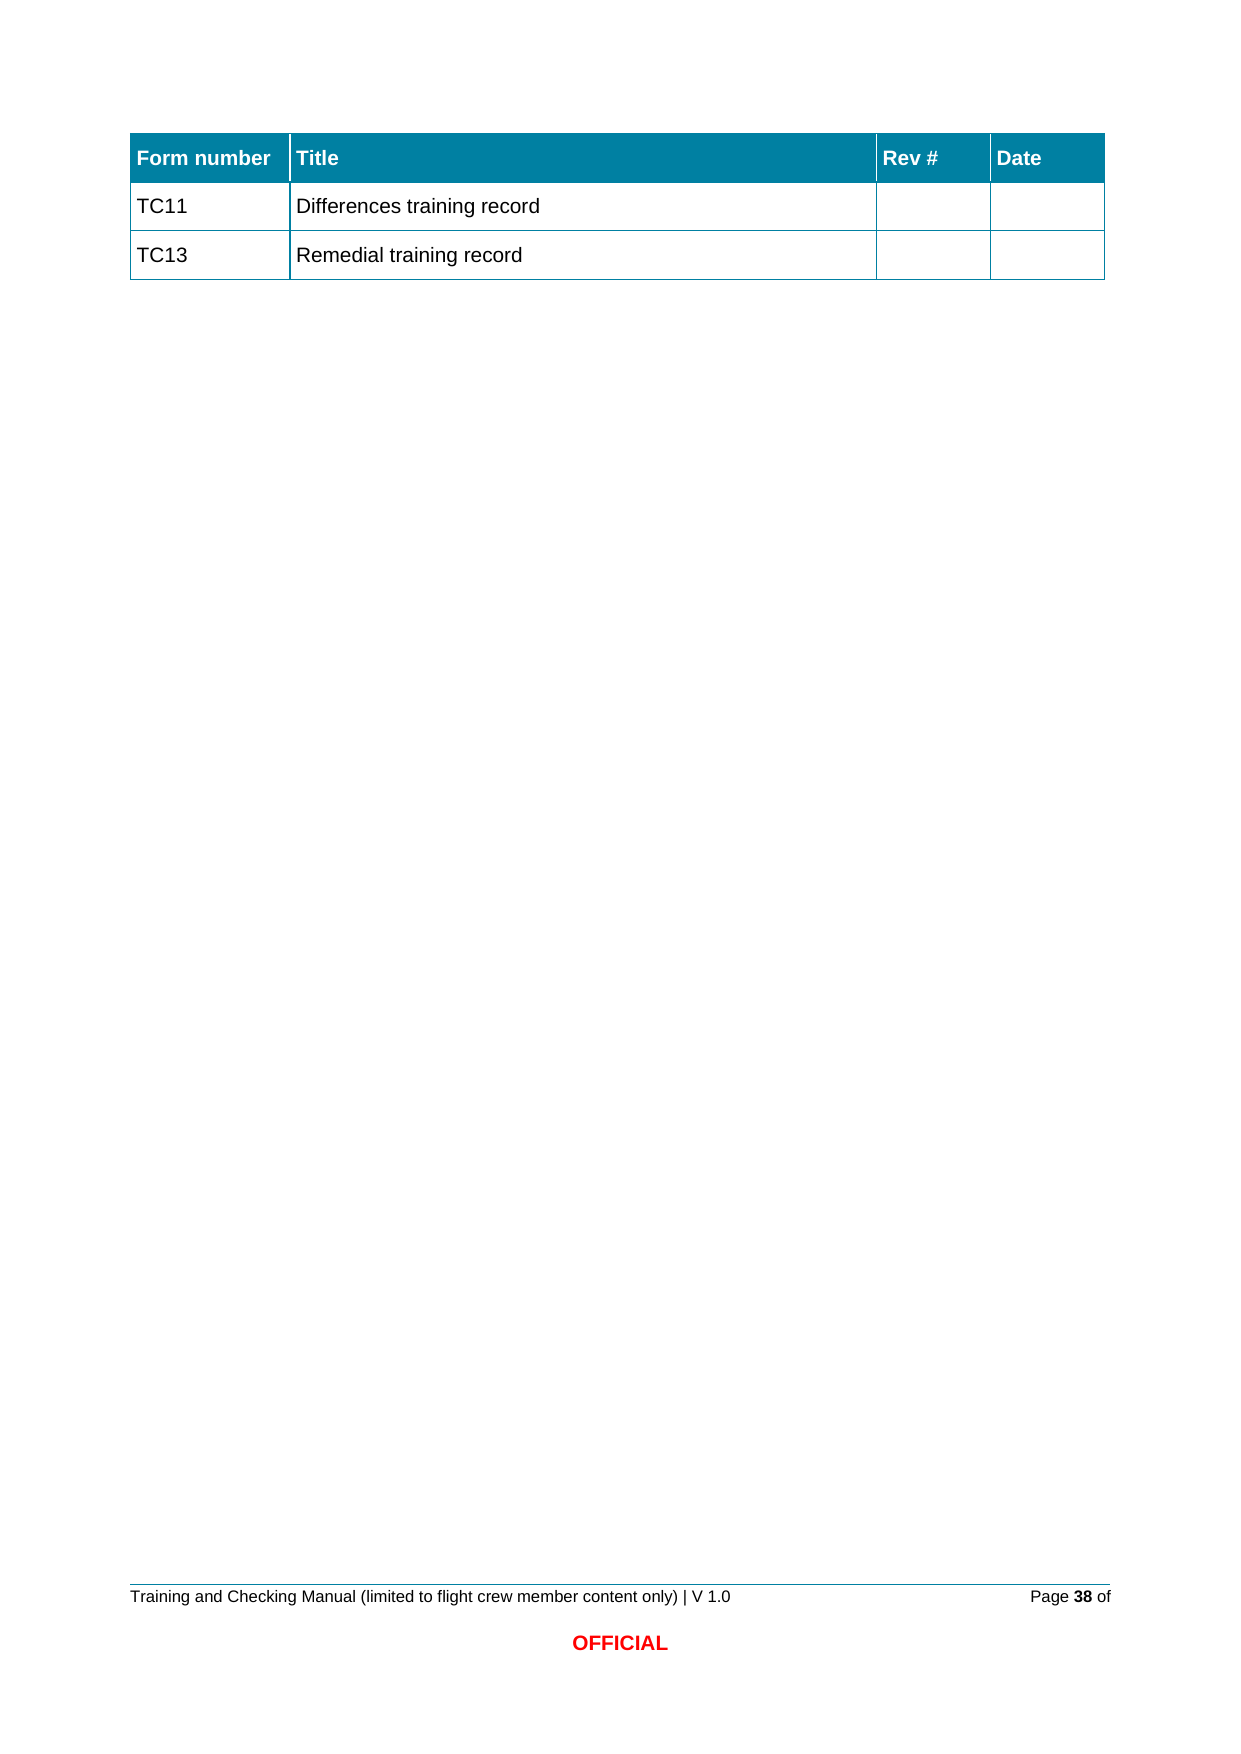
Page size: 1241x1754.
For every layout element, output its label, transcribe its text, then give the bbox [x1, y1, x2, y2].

table_header Rev # [877, 134, 990, 181]
table_cell TC13 [131, 231, 289, 278]
table_cell [991, 183, 1104, 230]
table_cell [991, 231, 1104, 278]
table_cell Differences training record [291, 183, 876, 230]
table_header Date [991, 134, 1104, 181]
table_cell [877, 231, 990, 278]
table_header Title [291, 134, 876, 181]
table_header Form number [131, 134, 289, 181]
table_cell [877, 183, 990, 230]
table_cell Remedial training record [291, 231, 876, 278]
table_cell TC11 [131, 183, 289, 230]
